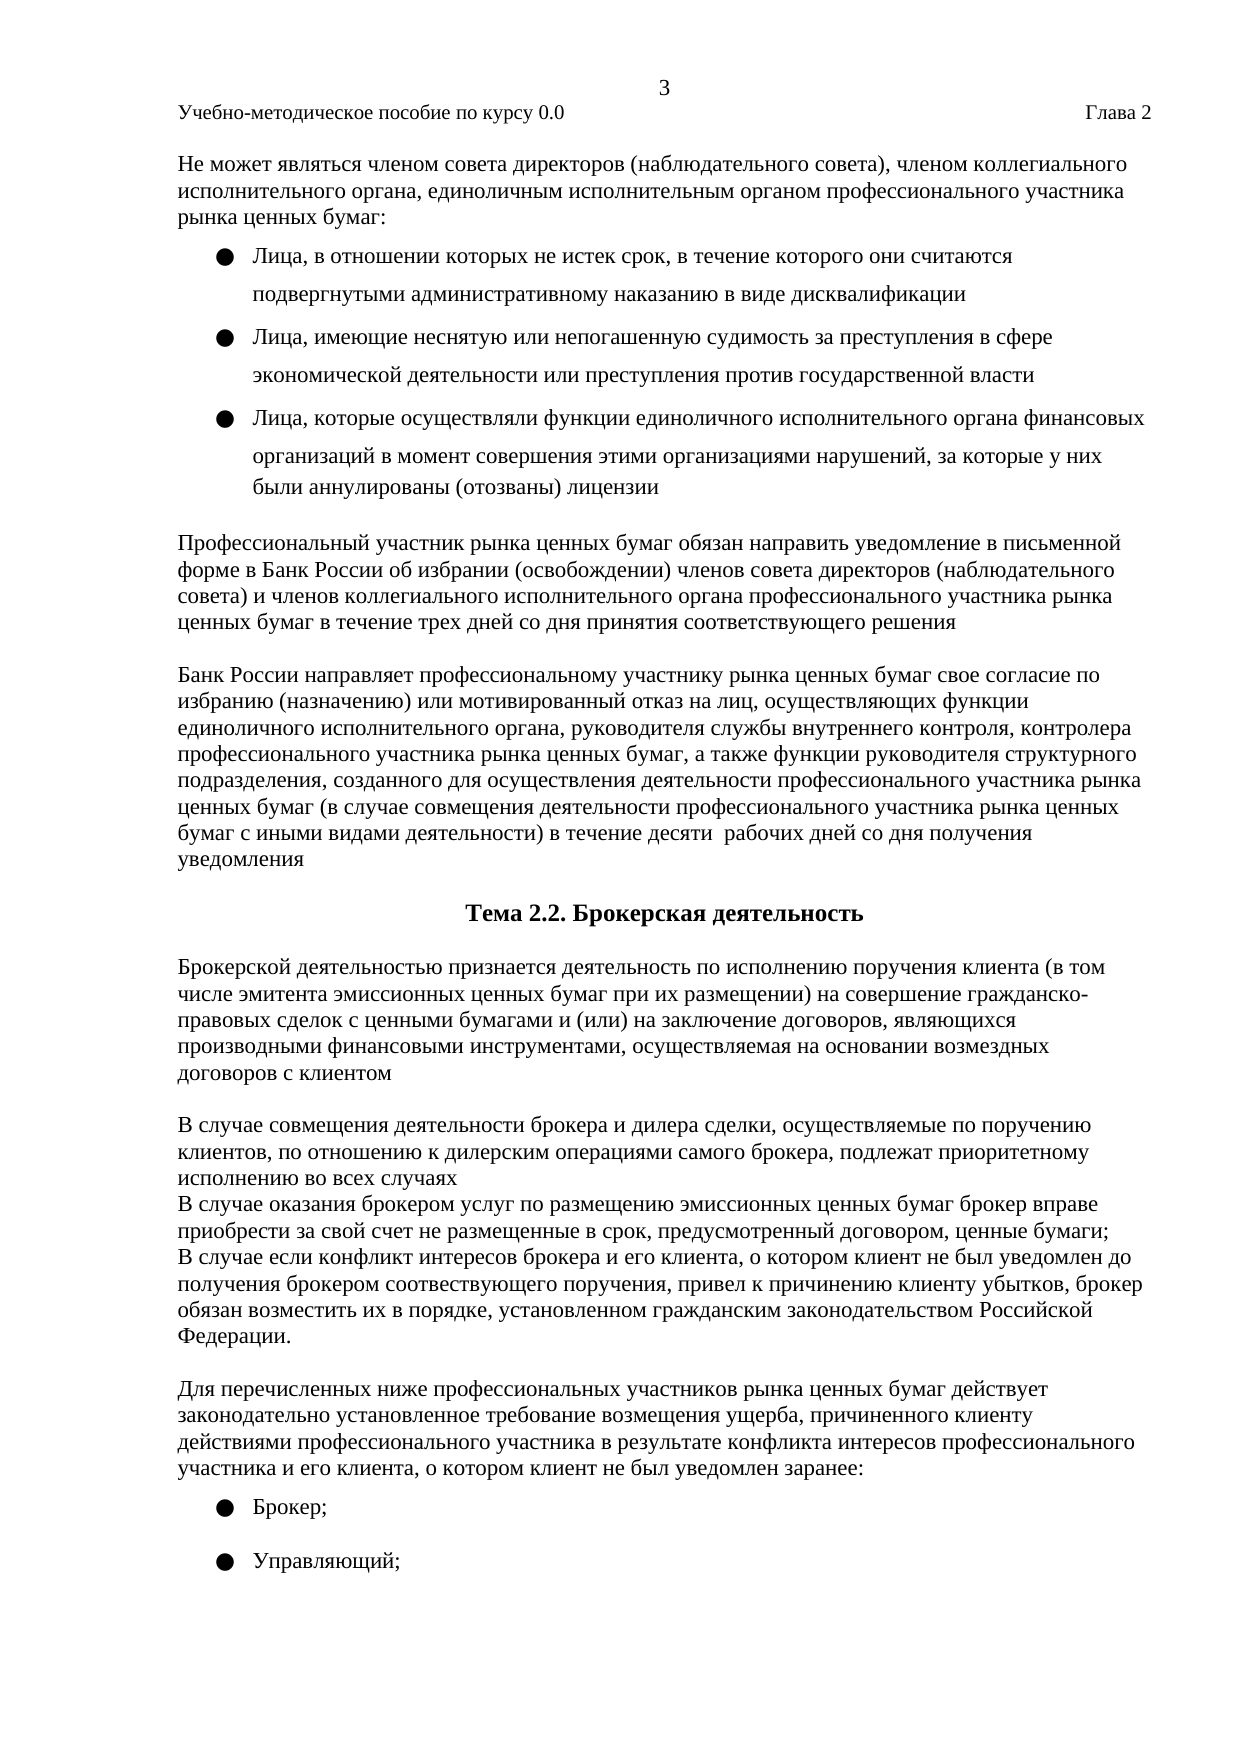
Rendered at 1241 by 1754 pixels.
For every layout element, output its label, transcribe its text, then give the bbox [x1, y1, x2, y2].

text Не может являться членом совета директоров (наблюдательного совета), членом коллегиального исполнительного органа, единоличным исполнительным органом профессионального участника рынка ценных бумаг: [177, 151, 1152, 229]
text В случае если конфликт интересов брокера и его клиента, о котором клиент не был уведомлен до получения брокером соотвествующего поручения, привел к причинению клиенту убытков, брокер обязан возместить их в порядке, установленном гражданским законодательством Российской Федерации. [177, 1243, 1152, 1349]
text Для перечисленных ниже профессиональных участников рынка ценных бумаг действует законодательно установленное требование возмещения ущерба, причиненного клиенту действиями профессионального участника в результате конфликта интересов профессионального участника и его клиента, о котором клиент не был уведомлен заранее: [177, 1375, 1152, 1480]
text Брокерской деятельностью признается деятельность по исполнению поручения клиента (в том числе эмитента эмиссионных ценных бумаг при их размещении) на совершение гражданско-правовых сделок с ценными бумагами и (или) на заключение договоров, являющихся производными финансовыми инструментами, осуществляемая на основании возмездных договоров с клиентом [177, 953, 1152, 1085]
text В случае оказания брокером услуг по размещению эмиссионных ценных бумаг брокер вправе приобрести за свой счет не размещенные в срок, предусмотренный договором, ценные бумаги; [177, 1191, 1152, 1243]
list Лица, имеющие неснятую или непогашенную судимость за преступления в сфере экономической деятельности или преступления против государственной власти [215, 311, 1152, 388]
text Профессиональный участник рынка ценных бумаг обязан направить уведомление в письменной форме в Банк России об избрании (освобождении) членов совета директоров (наблюдательного совета) и членов коллегиального исполнительного органа профессионального участника рынка ценных бумаг в течение трех дней со дня принятия соответствующего решения [177, 529, 1152, 635]
text Тема 2.2. Брокерская деятельность [177, 898, 1152, 927]
list Управляющий; [215, 1534, 1152, 1581]
text В случае совмещения деятельности брокера и дилера сделки, осуществляемые по поручению клиентов, по отношению к дилерским операциями самого брокера, подлежат приоритетному исполнению во всех случаях [177, 1111, 1152, 1191]
list Лица, которые осуществляли функции единоличного исполнительного органа финансовых организаций в момент совершения этими организациями нарушений, за которые у них были аннулированы (отозваны) лицензии [215, 392, 1152, 499]
list Брокер; [215, 1480, 1152, 1527]
text Банк России направляет профессиональному участнику рынка ценных бумаг свое согласие по избранию (назначению) или мотивированный отказ на лиц, осуществляющих функции единоличного исполнительного органа, руководителя службы внутреннего контроля, контролера профессионального участника рынка ценных бумаг, а также функции руководителя структурного подразделения, созданного для осуществления деятельности профессионального участника рынка ценных бумаг (в случае совмещения деятельности профессионального участника рынка ценных бумаг с иными видами деятельности) в течение десяти рабочих дней со дня получения уведомления [177, 661, 1152, 872]
list Лица, в отношении которых не истек срок, в течение которого они считаются подвергнутыми административному наказанию в виде дисквалификации [215, 229, 1152, 307]
